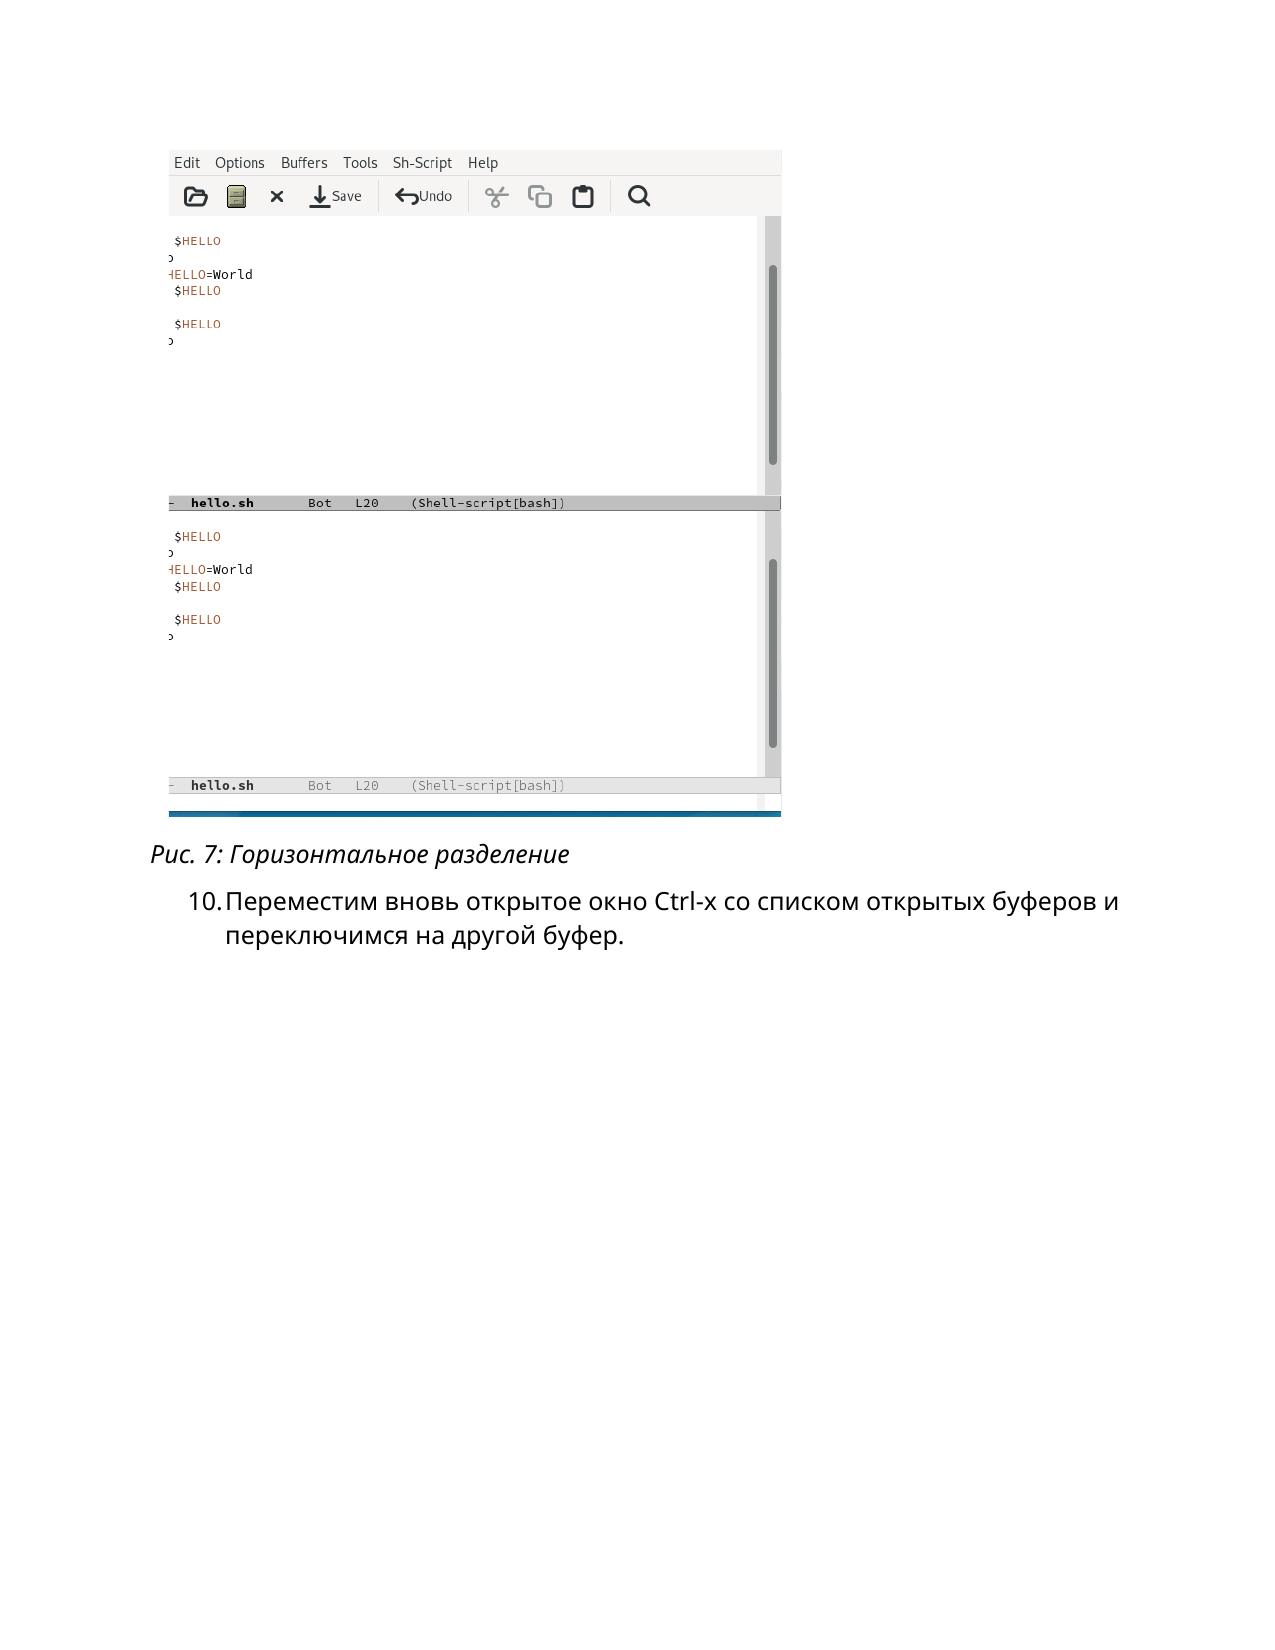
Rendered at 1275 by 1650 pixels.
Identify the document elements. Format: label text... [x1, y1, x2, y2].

picture [557, 813, 570, 817]
picture [168, 150, 782, 817]
list Переместим вновь открытое окно Ctrl-x со списком открытых буферов и переключимся на другой буфер. [187, 883, 1125, 952]
text Рис. 7: Горизонтальное разделение [150, 837, 1125, 871]
